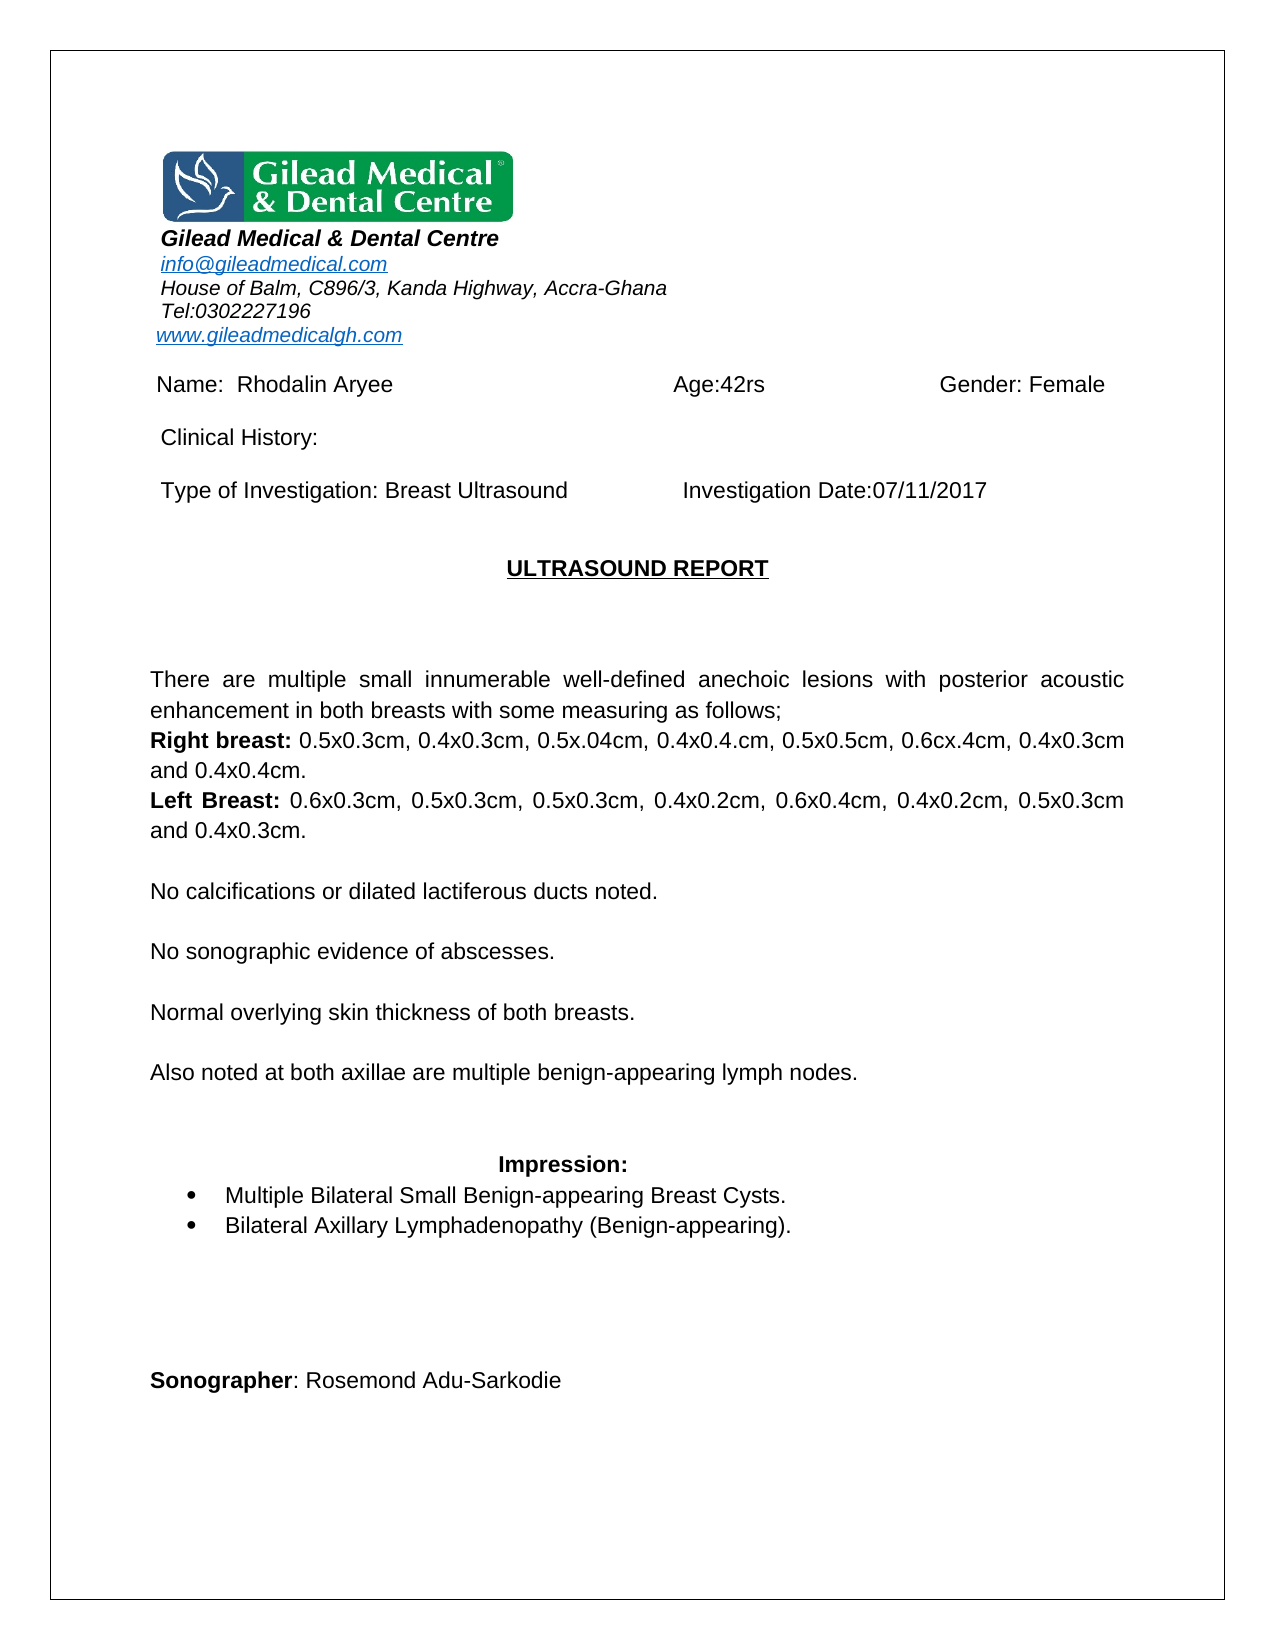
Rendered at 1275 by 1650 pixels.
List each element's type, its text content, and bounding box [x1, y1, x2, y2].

text Type of Investigation: Breast Ultrasound Investigation Date:07/11/2017 [160, 477, 1125, 503]
text Sonographer: Rosemond Adu-Sarkodie [150, 1367, 1125, 1393]
text Normal overlying skin thickness of both breasts. [150, 999, 1125, 1025]
text Gilead Medical & Dental Centre [160, 225, 1129, 251]
list Bilateral Axillary Lymphadenopathy (Benign-appearing). [187, 1212, 1125, 1238]
text There are multiple small innumerable well-defined anechoic lesions with posterior acoustic enhancement in both breasts with some measuring as follows; [150, 666, 1125, 723]
text Also noted at both axillae are multiple benign-appearing lymph nodes. [150, 1059, 1125, 1085]
text info@gileadmedical.com [160, 251, 1129, 275]
text House of Balm, C896/3, Kanda Highway, Accra-Ghana [160, 275, 1129, 299]
text Right breast: 0.5x0.3cm, 0.4x0.3cm, 0.5x.04cm, 0.4x0.4.cm, 0.5x0.5cm, 0.6cx.4cm, 0.4x0.3cm and 0.4x0.4cm. [150, 727, 1125, 783]
text www.gileadmedicalgh.com [150, 323, 1129, 347]
text Tel:0302227196 [160, 299, 1129, 323]
list Multiple Bilateral Small Benign-appearing Breast Cysts. [187, 1182, 1125, 1208]
text Name: Rhodalin Aryee Age:42rs Gender: Female [150, 371, 1125, 397]
text No calcifications or dilated lactiferous ducts noted. [150, 878, 1125, 904]
text Clinical History: [160, 424, 1125, 450]
text ULTRASOUND REPORT [150, 555, 1125, 581]
picture [160, 150, 517, 225]
text No sonographic evidence of abscesses. [150, 938, 1125, 964]
text Left Breast: 0.6x0.3cm, 0.5x0.3cm, 0.5x0.3cm, 0.4x0.2cm, 0.6x0.4cm, 0.4x0.2cm, 0.5x0.3cm and 0.4x0.3cm. [150, 787, 1125, 844]
text Impression: [150, 1151, 1125, 1178]
